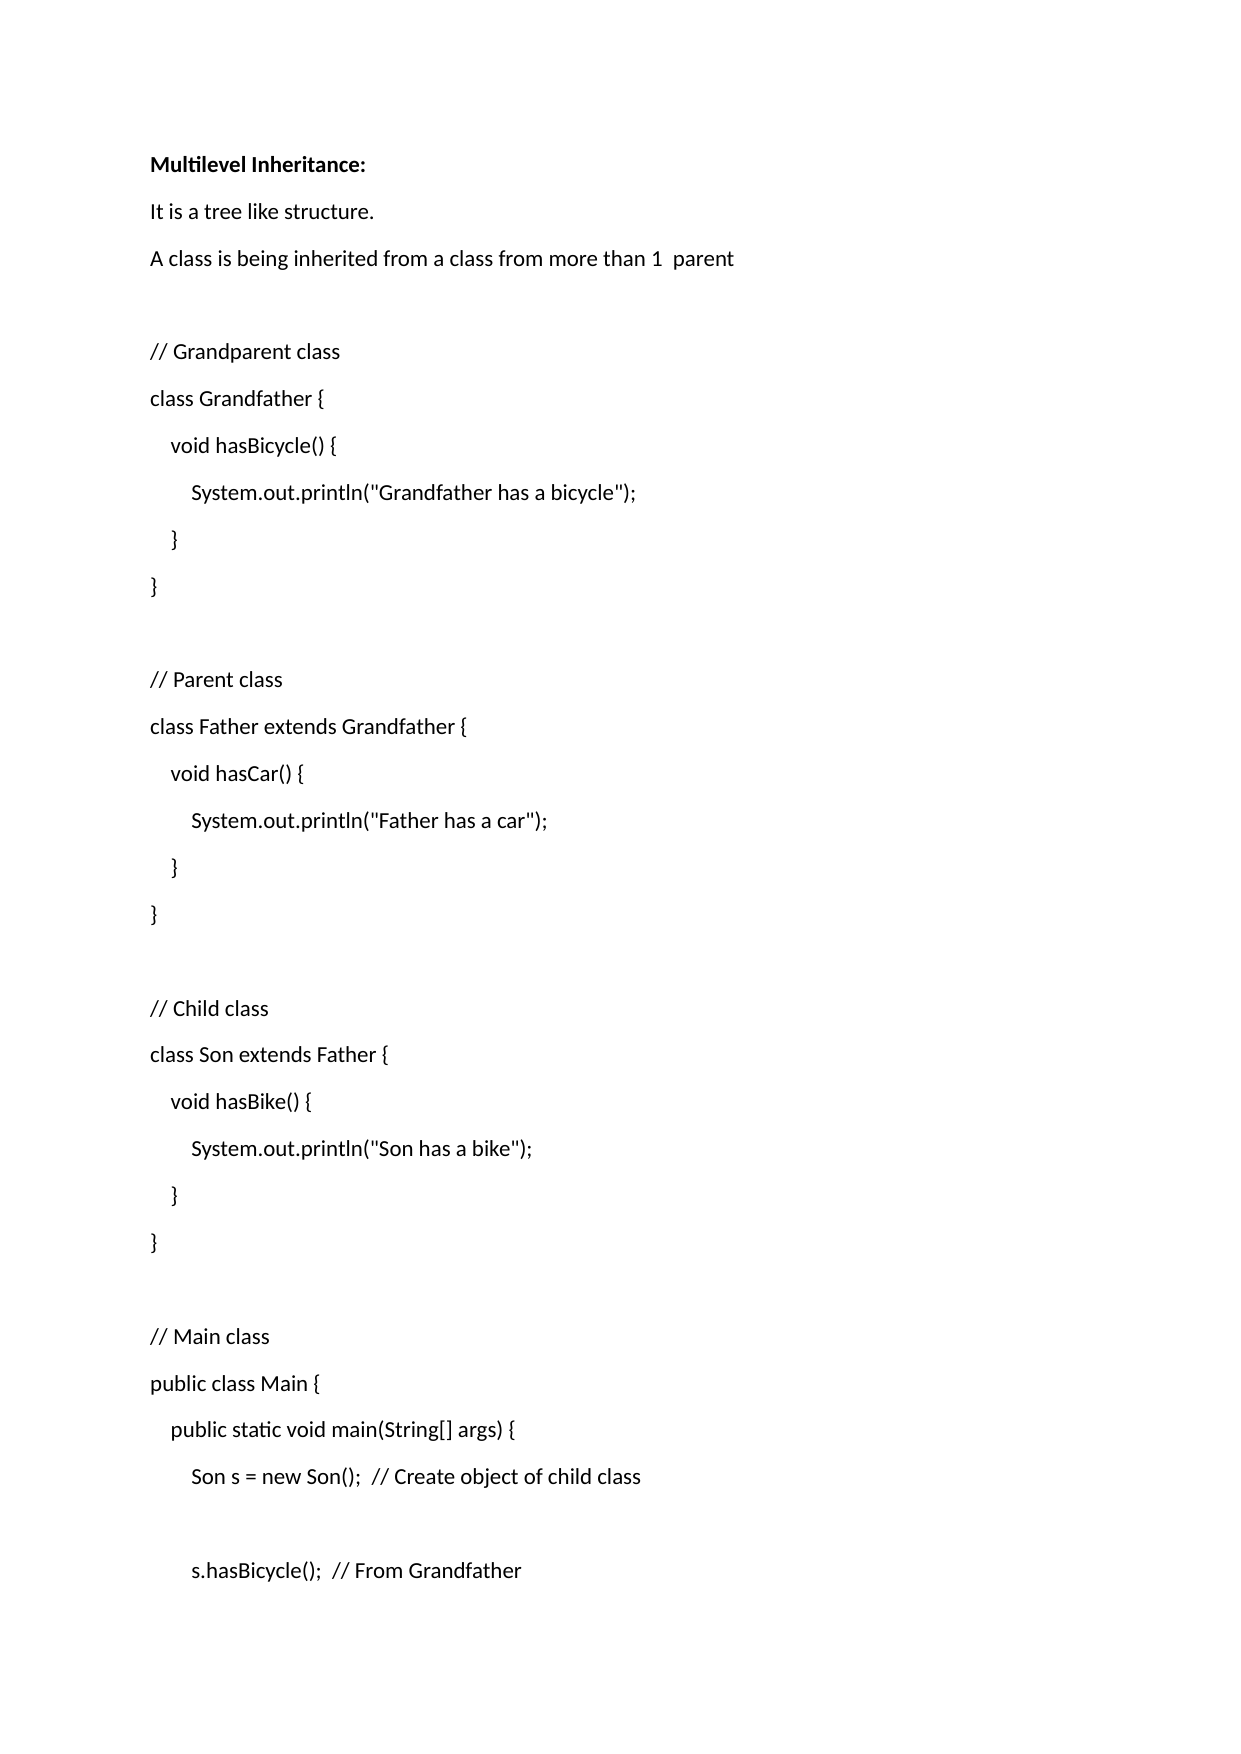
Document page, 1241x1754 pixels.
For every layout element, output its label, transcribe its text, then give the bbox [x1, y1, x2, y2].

text } [150, 1181, 1090, 1209]
text System.out.println("Father has a car"); [150, 806, 1090, 834]
text } [150, 853, 1090, 881]
text } [150, 1228, 1090, 1256]
text void hasBike() { [150, 1087, 1090, 1116]
text It is a tree like structure. [150, 197, 1090, 225]
text A class is being inherited from a class from more than 1 parent [150, 244, 1090, 272]
text System.out.println("Grandfather has a bicycle"); [150, 478, 1090, 506]
text s.hasBicycle(); // From Grandfather [150, 1556, 1090, 1584]
text } [150, 525, 1090, 553]
text public static void main(String[] args) { [150, 1416, 1090, 1444]
text Son s = new Son(); // Create object of child class [150, 1462, 1090, 1491]
text class Grandfather { [150, 384, 1090, 412]
text } [150, 900, 1090, 928]
text Multilevel Inheritance: [150, 150, 1090, 178]
text class Father extends Grandfather { [150, 712, 1090, 741]
text void hasCar() { [150, 759, 1090, 787]
text public class Main { [150, 1369, 1090, 1397]
text System.out.println("Son has a bike"); [150, 1134, 1090, 1162]
text class Son extends Father { [150, 1041, 1090, 1069]
text void hasBicycle() { [150, 431, 1090, 459]
text // Parent class [150, 666, 1090, 694]
text // Grandparent class [150, 337, 1090, 366]
text } [150, 572, 1090, 600]
text // Main class [150, 1322, 1090, 1350]
text // Child class [150, 994, 1090, 1022]
